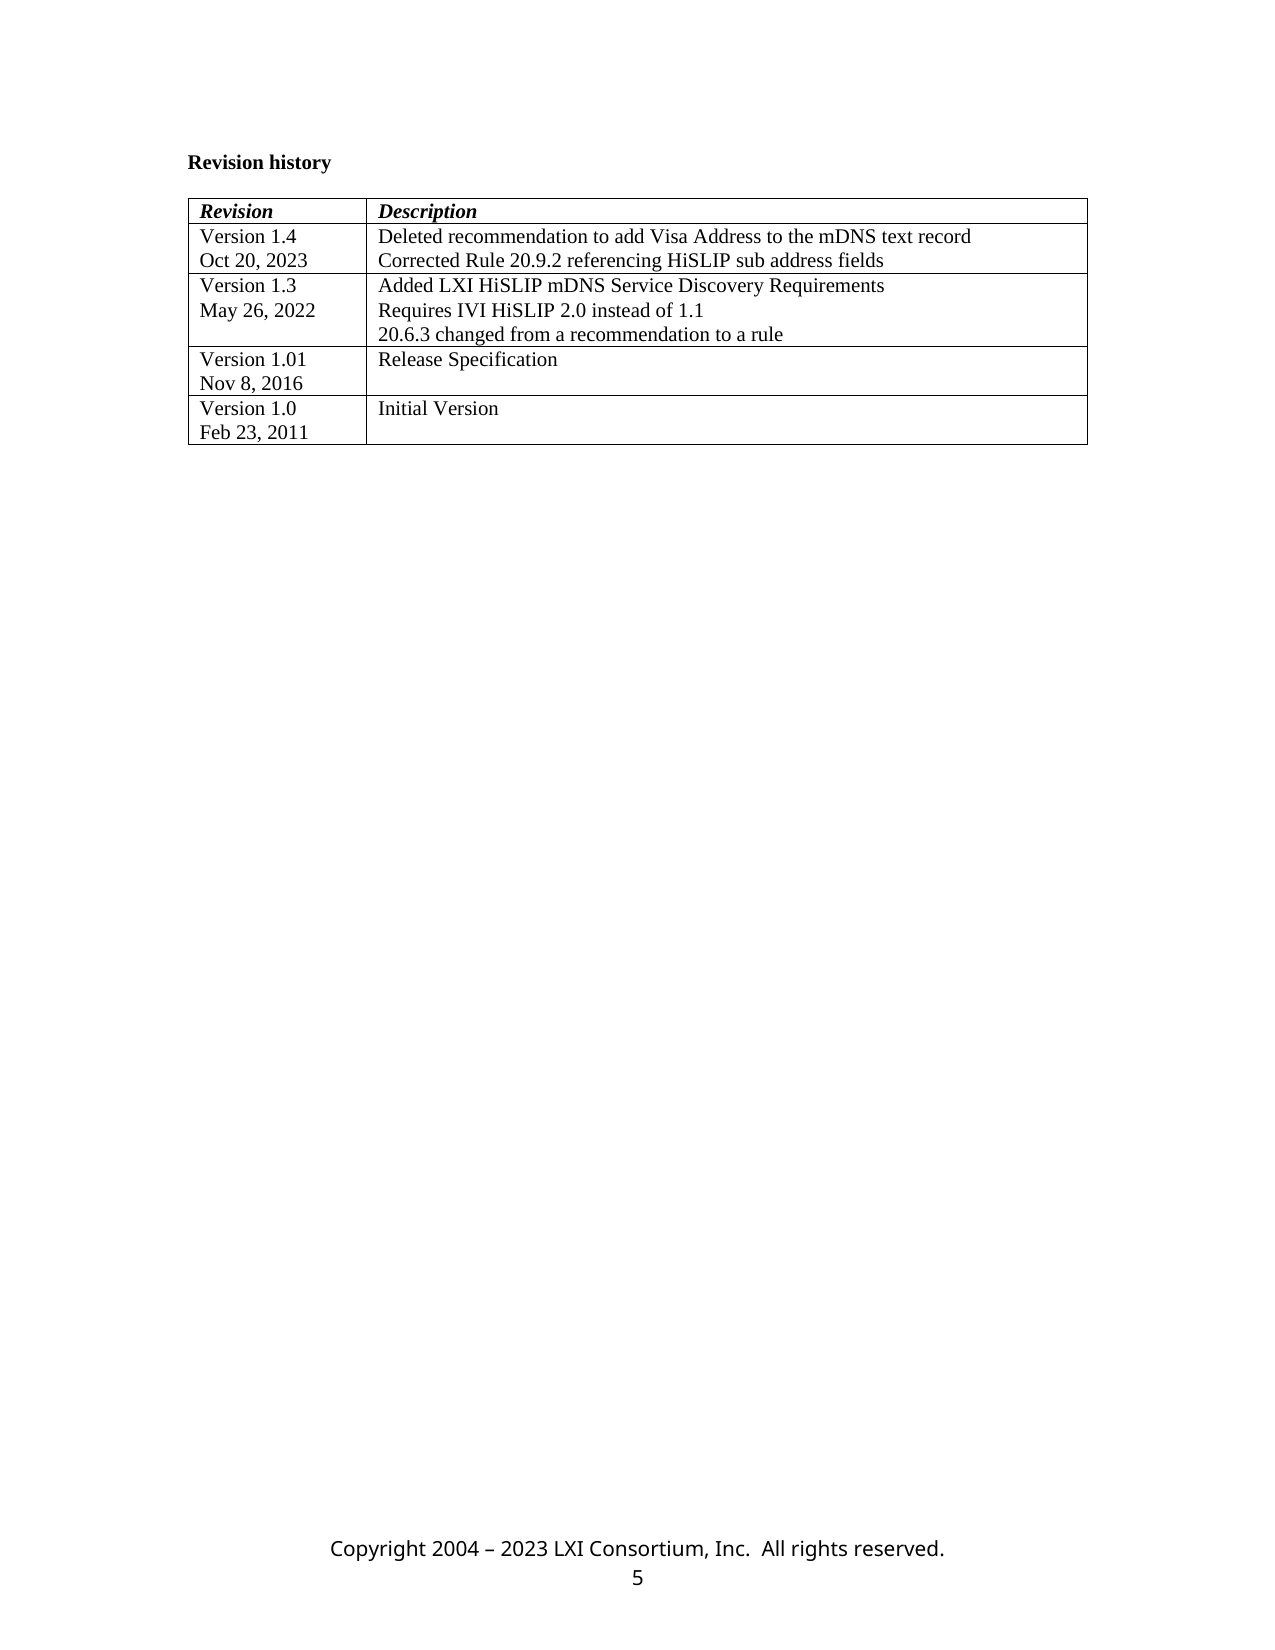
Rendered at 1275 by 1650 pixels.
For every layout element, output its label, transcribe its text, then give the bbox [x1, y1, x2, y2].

table_cell Version 1.01 Nov 8, 2016 [189, 347, 366, 395]
table_cell Version 1.0 Feb 23, 2011 [189, 396, 366, 444]
table_cell Added LXI HiSLIP mDNS Service Discovery Requirements Requires IVI HiSLIP 2.0 instead of 1.1 20.6.3 changed from a recommendation to a rule [367, 274, 1087, 346]
table_cell Release Specification [367, 347, 1087, 395]
table_cell Deleted recommendation to add Visa Address to the mDNS text record Corrected Rule 20.9.2 referencing HiSLIP sub address fields [367, 224, 1087, 272]
table_header Revision [189, 199, 366, 223]
text Revision history [187, 150, 1087, 174]
table_cell Initial Version [367, 396, 1087, 444]
table_cell Version 1.4 Oct 20, 2023 [189, 224, 366, 272]
table_header Description [367, 199, 1087, 223]
table_cell Version 1.3 May 26, 2022 [189, 274, 366, 346]
